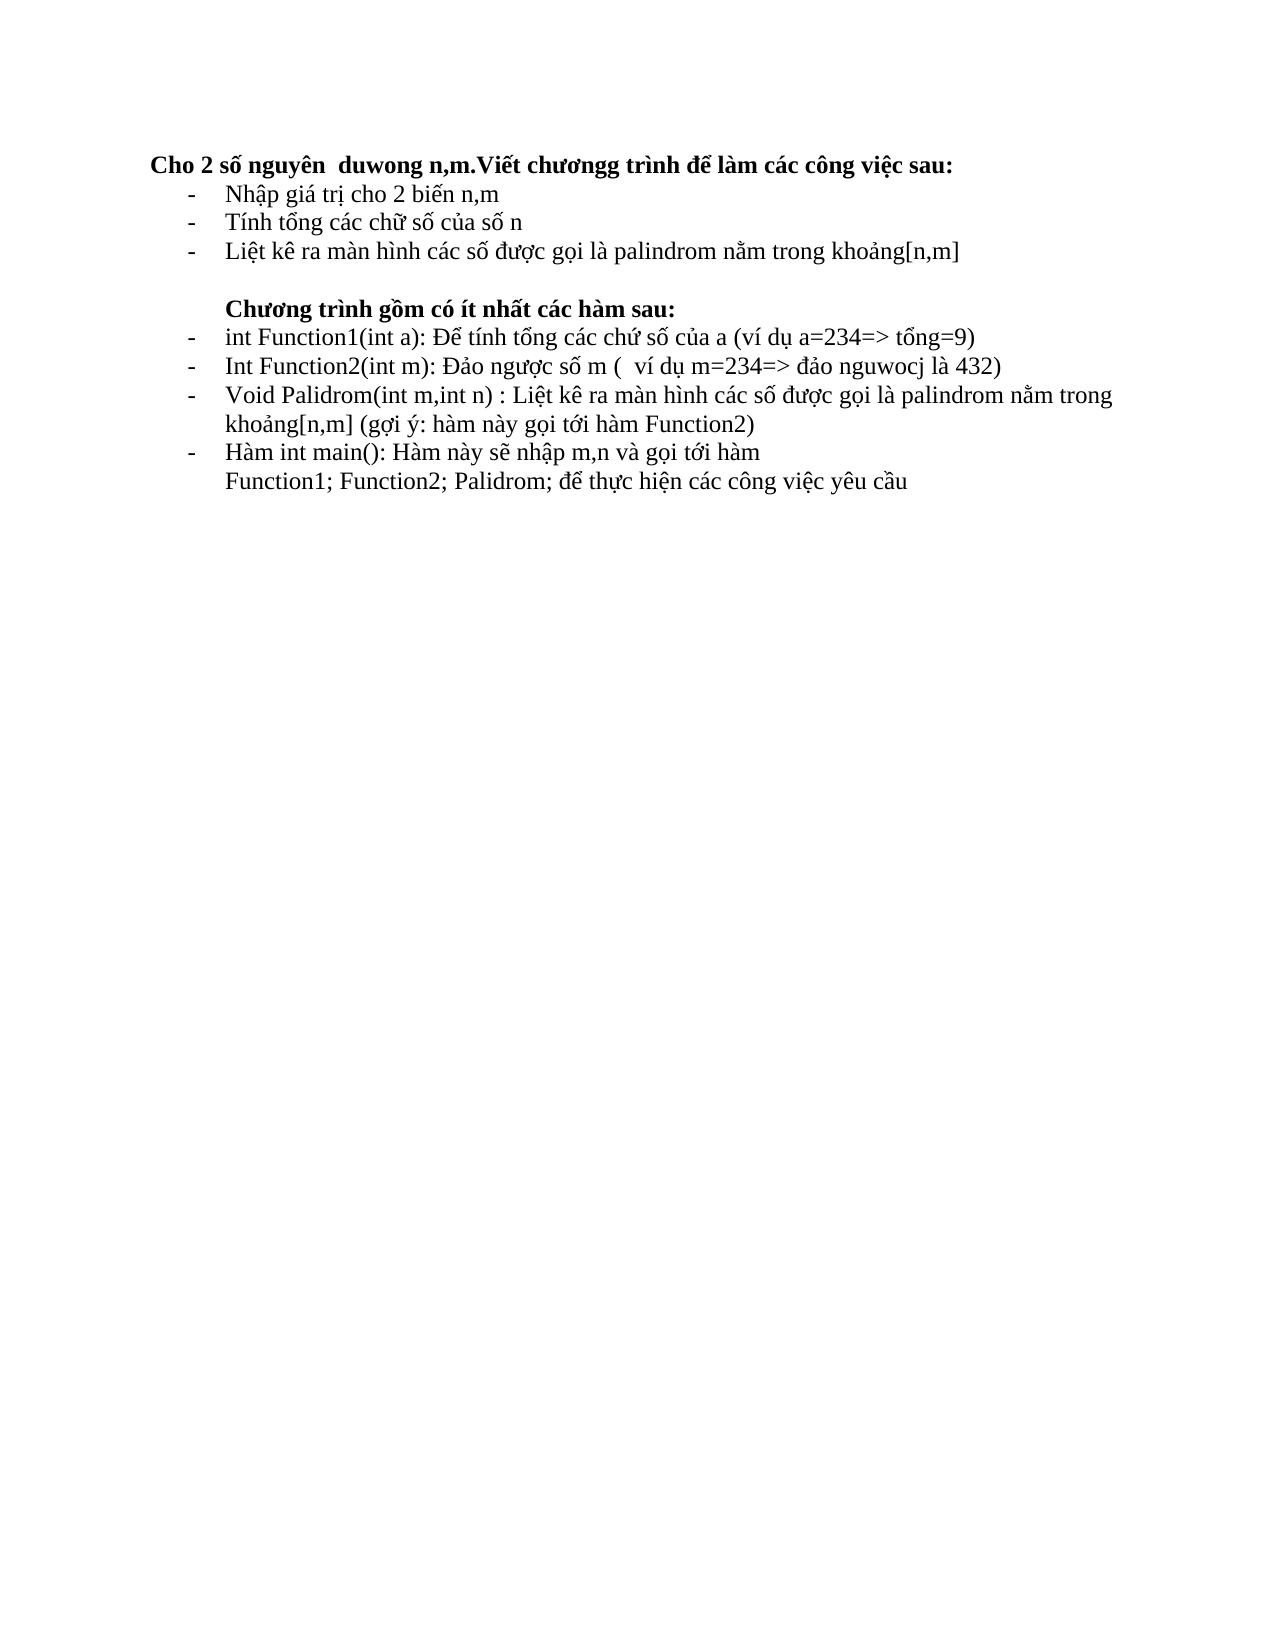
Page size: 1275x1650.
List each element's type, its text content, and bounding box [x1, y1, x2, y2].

list Nhập giá trị cho 2 biến n,m [187, 179, 1125, 207]
list Tính tổng các chữ số của số n [187, 207, 1125, 236]
list Void Palidrom(int m,int n) : Liệt kê ra màn hình các số được gọi là palindrom nằm trong khoảng[n,m] (gợi ý: hàm này gọi tới hàm Function2) [187, 380, 1125, 437]
list Function1; Function2; Palidrom; để thực hiện các công việc yêu cầu [225, 466, 1125, 495]
list Chương trình gồm có ít nhất các hàm sau: [225, 294, 1125, 322]
text Cho 2 số nguyên duwong n,m.Viết chươngg trình để làm các công việc sau: [150, 150, 1125, 179]
list Liệt kê ra màn hình các số được gọi là palindrom nằm trong khoảng[n,m] [187, 236, 1125, 265]
list Hàm int main(): Hàm này sẽ nhập m,n và gọi tới hàm [187, 437, 1125, 466]
list Int Function2(int m): Đảo ngược số m ( ví dụ m=234=> đảo nguwocj là 432) [187, 351, 1125, 380]
list int Function1(int a): Để tính tổng các chứ số của a (ví dụ a=234=> tổng=9) [187, 322, 1125, 351]
